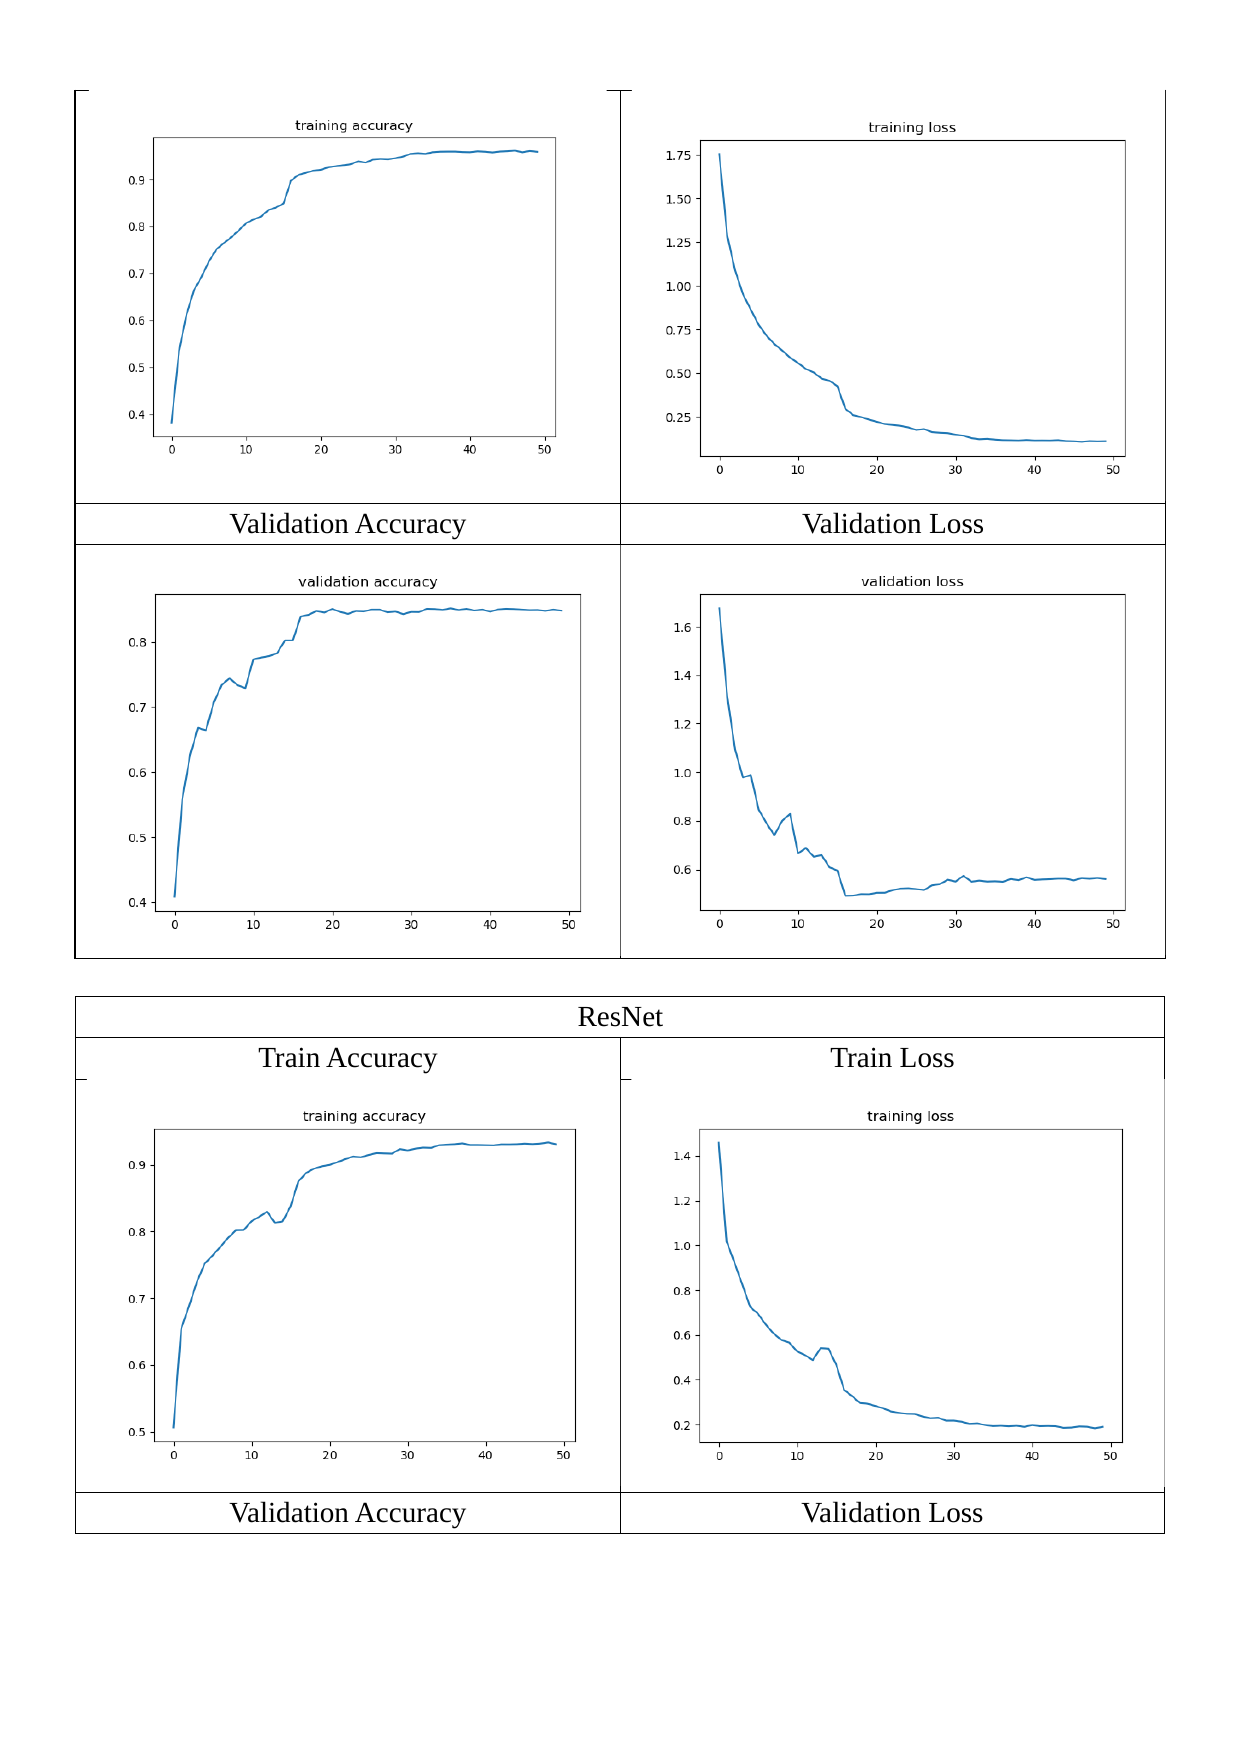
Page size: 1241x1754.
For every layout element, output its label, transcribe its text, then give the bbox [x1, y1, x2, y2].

table_cell [76, 91, 620, 503]
table_cell [621, 1080, 1164, 1492]
table_cell [621, 545, 1165, 957]
table_cell Validation Loss [621, 504, 1165, 544]
table_cell Validation Accuracy [76, 504, 620, 544]
table_cell [76, 1080, 620, 1492]
table_cell Train Accuracy [76, 1038, 620, 1078]
table_header ResNet [76, 997, 1164, 1037]
picture [88, 90, 607, 479]
picture [631, 90, 1166, 501]
picture [631, 1079, 1165, 1487]
table_cell [76, 545, 620, 957]
table_cell Train Loss [621, 1038, 1164, 1078]
picture [86, 1079, 621, 1486]
picture [86, 545, 621, 956]
table_cell Validation Accuracy [76, 1493, 620, 1533]
picture [631, 545, 1166, 955]
table_cell Validation Loss [621, 1493, 1164, 1533]
table_cell [621, 91, 1165, 503]
